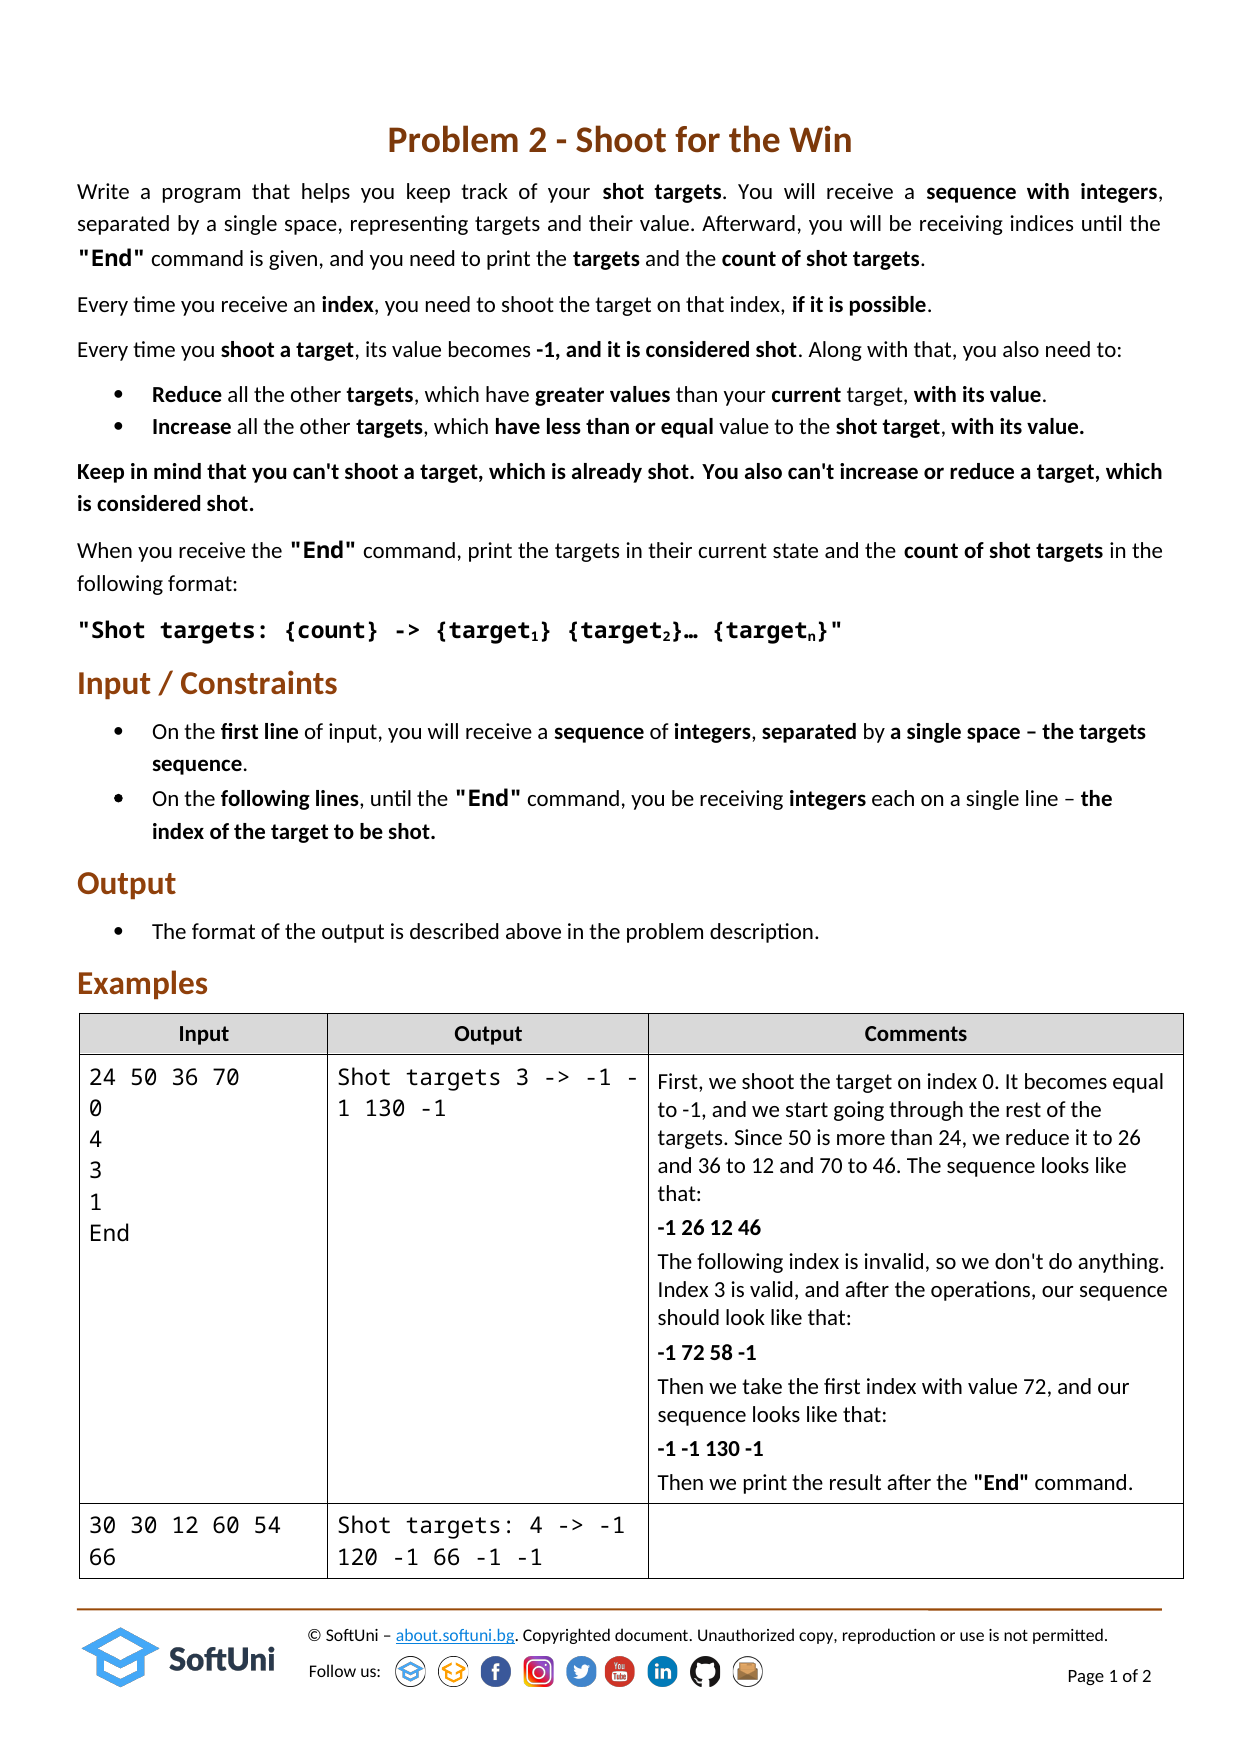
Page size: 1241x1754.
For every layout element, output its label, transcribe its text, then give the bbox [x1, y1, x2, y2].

list Increase all the other targets, which have less than or equal value to the shot target, with its value. [114, 412, 1163, 440]
text Keep in mind that you can't shoot a target, which is already shot. You also can't increase or reduce a target, which is considered shot. [77, 457, 1163, 517]
subtitle Examples [77, 962, 1163, 1002]
list The format of the output is described above in the problem description. [114, 917, 1163, 945]
text "Shot targets: {count} -> {target1} {target2}… {targetn}" [77, 614, 1163, 645]
text When you receive the "End" command, print the targets in their current state and the count of shot targets in the following format: [77, 534, 1163, 597]
picture [661, 1669, 671, 1678]
picture [690, 1656, 721, 1687]
picture [604, 1656, 635, 1687]
picture [647, 1678, 656, 1687]
subtitle Input / Constraints [77, 662, 1163, 703]
table_cell [649, 1504, 1183, 1578]
picture [523, 1656, 554, 1687]
text Every time you shoot a target, its value becomes -1, and it is considered shot. Along with that, you also need to: [77, 335, 1163, 363]
picture [669, 1656, 678, 1665]
table_cell Shot targets 3 -> -1 -1 130 -1 [328, 1055, 648, 1502]
picture [480, 1656, 511, 1687]
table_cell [80, 1504, 327, 1578]
table_cell 24 50 36 70 0 4 3 1 End [80, 1055, 327, 1502]
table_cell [328, 1504, 648, 1578]
picture [669, 1678, 678, 1687]
table_header Input [80, 1014, 327, 1053]
list On the following lines, until the "End" command, you be receiving integers each on a single line – the index of the target to be shot. [114, 782, 1163, 845]
picture [566, 1656, 597, 1687]
table_cell First, we shoot the target on index 0. It becomes equal to -1, and we start going through the rest of the targets. Since 50 is more than 24, we reduce it to 26 and 36 to 12 and 70 to 46. The sequence looks like that: -1 26 12 46 The following index is invalid, so we don't do anything. Index 3 is valid, and after the operations, our sequence should look like that: -1 72 58 -1 Then we take the first index with value 72, and our sequence looks like that: -1 -1 130 -1 Then we print the result after the "End" command. [649, 1055, 1183, 1502]
subtitle Output [77, 862, 1163, 903]
picture [732, 1656, 763, 1687]
picture [438, 1656, 469, 1687]
table_header Comments [649, 1014, 1183, 1053]
picture [647, 1656, 656, 1665]
subtitle Problem 2 - Shoot for the Win [77, 116, 1163, 162]
text Every time you receive an index, you need to shoot the target on that index, if it is possible. [77, 291, 1163, 319]
text Write a program that helps you keep track of your shot targets. You will receive a sequence with integers, separated by a single space, representing targets and their value. Afterward, you will be receiving indices until the "End" command is given, and you need to print the targets and the count of shot targets. [77, 177, 1163, 273]
picture [395, 1656, 426, 1687]
table_header Output [328, 1014, 648, 1053]
list On the first line of input, you will receive a sequence of integers, separated by a single space – the targets sequence. [114, 717, 1163, 778]
picture [75, 1621, 281, 1693]
list Reduce all the other targets, which have greater values than your current target, with its value. [114, 380, 1163, 408]
